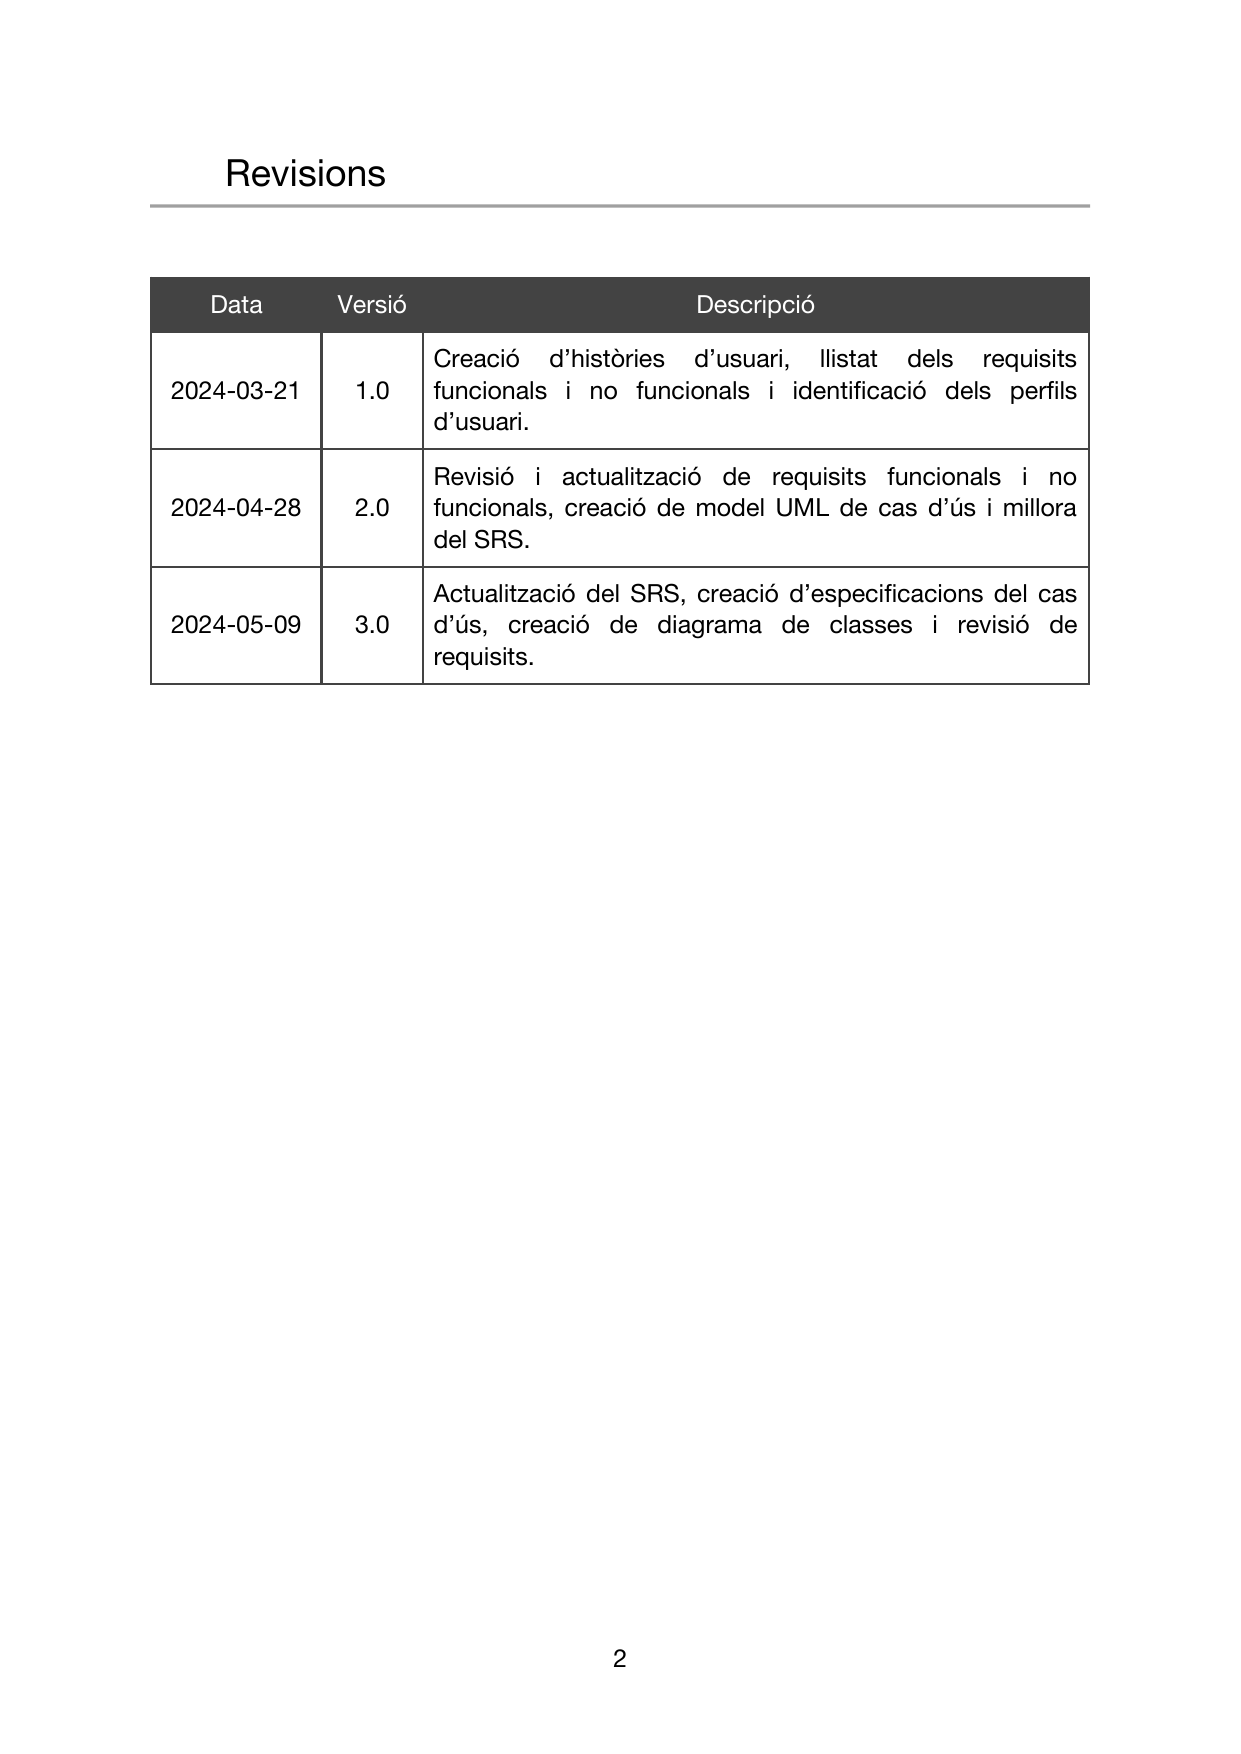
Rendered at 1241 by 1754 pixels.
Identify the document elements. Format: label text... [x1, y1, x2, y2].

table_header Descripció [424, 279, 1088, 331]
table_cell 2024-05-09 [152, 568, 320, 683]
table_cell 2.0 [323, 450, 422, 566]
table_cell 2024-04-28 [152, 450, 320, 566]
table_cell Revisió i actualització de requisits funcionals i no funcionals, creació de model UML de cas d’ús i millora del SRS. [424, 450, 1088, 566]
table_cell 1.0 [323, 333, 422, 448]
table_cell 3.0 [323, 568, 422, 683]
table_header Versió [323, 279, 422, 331]
table_cell Actualització del SRS, creació d’especificacions del cas d’ús, creació de diagrama de classes i revisió de requisits. [424, 568, 1088, 683]
table_cell 2024-03-21 [152, 333, 320, 448]
subtitle Revisions [150, 150, 1090, 197]
table_header Data [152, 279, 320, 331]
table_cell Creació d’històries d’usuari, llistat dels requisits funcionals i no funcionals i identificació dels perfils d’usuari. [424, 333, 1088, 448]
